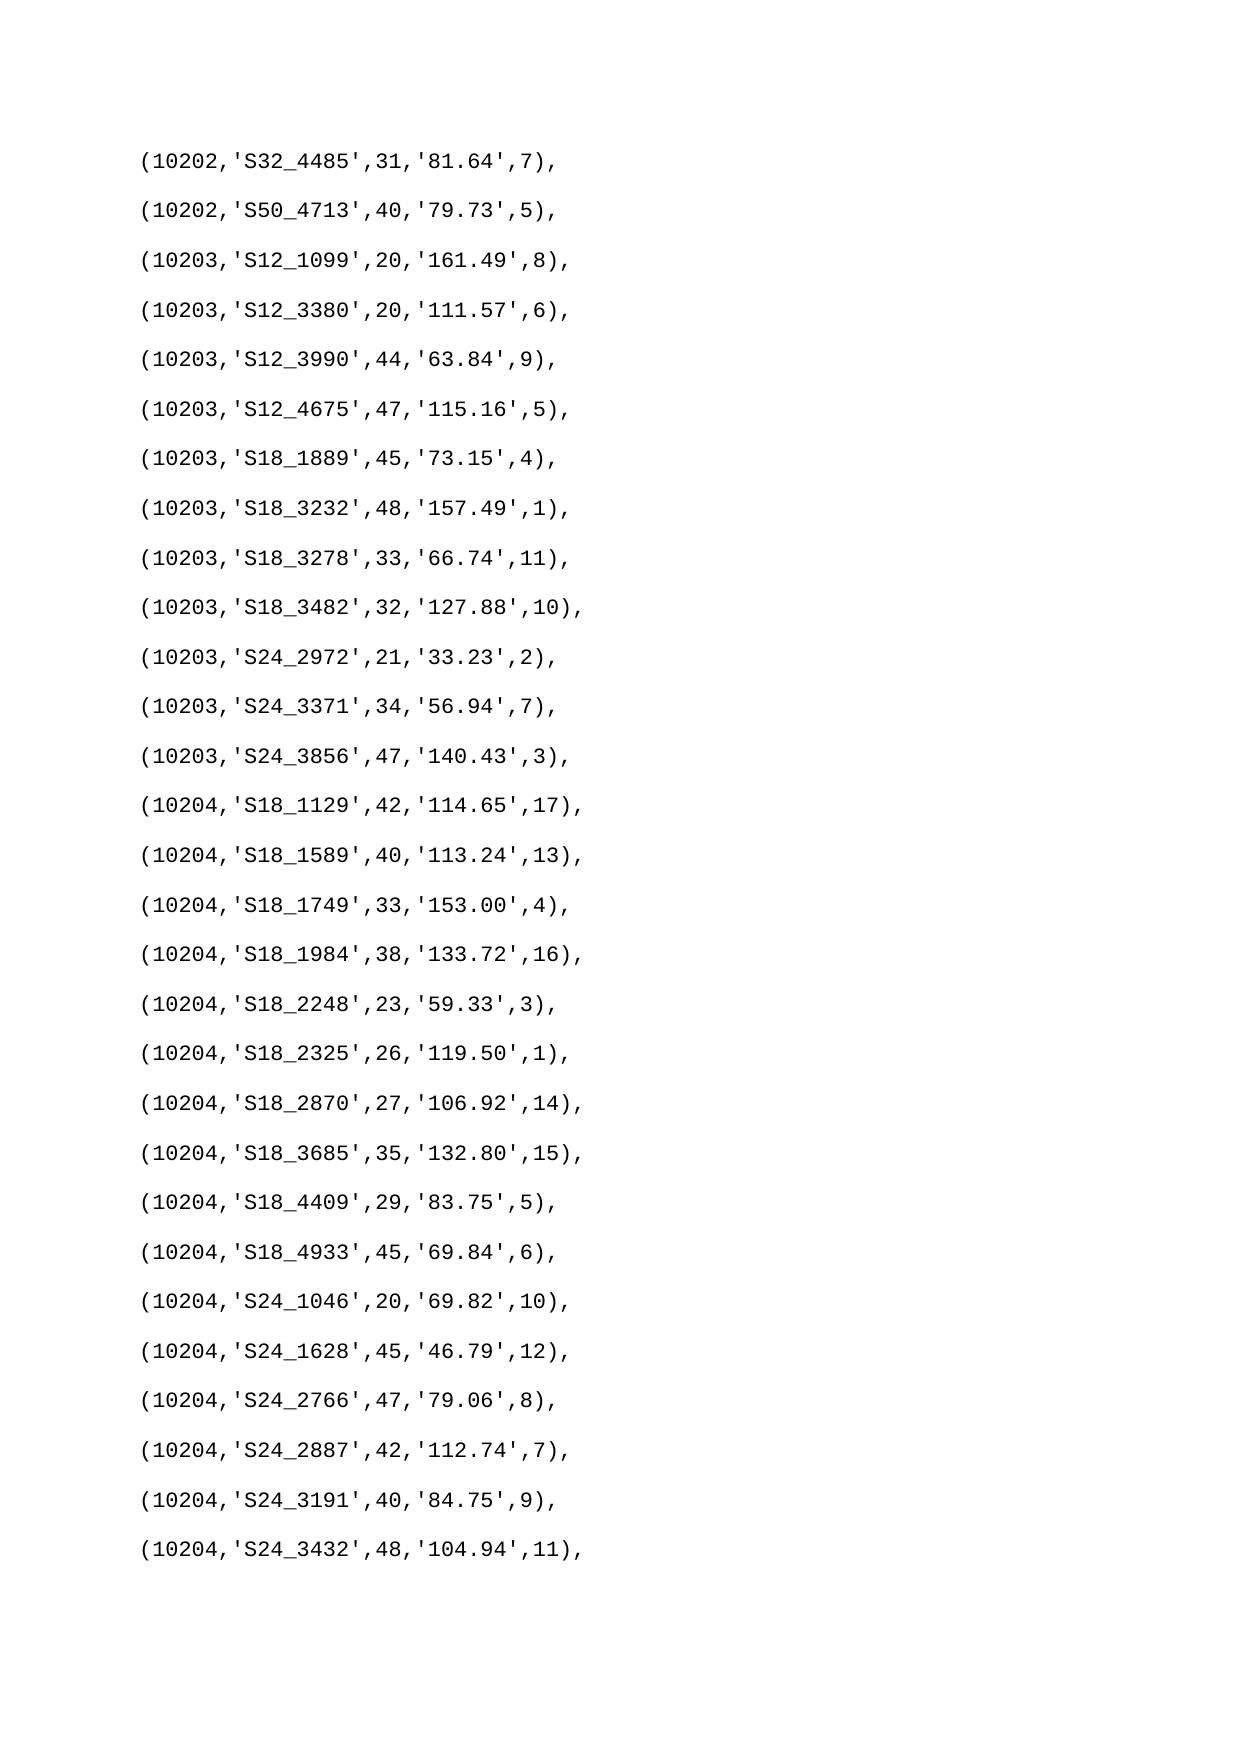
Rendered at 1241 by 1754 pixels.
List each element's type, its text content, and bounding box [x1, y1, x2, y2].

text (10204,'S24_1628',45,'46.79',12), [139, 1340, 1101, 1365]
text (10204,'S18_1749',33,'153.00',4), [139, 894, 1101, 918]
text (10204,'S18_1589',40,'113.24',13), [139, 844, 1101, 869]
text (10204,'S24_1046',20,'69.82',10), [139, 1290, 1101, 1315]
text (10204,'S24_2766',47,'79.06',8), [139, 1389, 1101, 1414]
text (10204,'S18_1984',38,'133.72',16), [139, 943, 1101, 968]
text (10204,'S18_4933',45,'69.84',6), [139, 1241, 1101, 1266]
text (10203,'S12_1099',20,'161.49',8), [139, 249, 1101, 274]
text (10203,'S18_3482',32,'127.88',10), [139, 596, 1101, 621]
text (10204,'S24_3191',40,'84.75',9), [139, 1489, 1101, 1513]
text (10204,'S18_2248',23,'59.33',3), [139, 993, 1101, 1018]
text (10203,'S18_3232',48,'157.49',1), [139, 497, 1101, 522]
text (10203,'S12_4675',47,'115.16',5), [139, 398, 1101, 423]
text (10204,'S18_2325',26,'119.50',1), [139, 1042, 1101, 1067]
text (10204,'S24_3432',48,'104.94',11), [139, 1538, 1101, 1563]
text (10202,'S50_4713',40,'79.73',5), [139, 199, 1101, 224]
text (10203,'S12_3990',44,'63.84',9), [139, 348, 1101, 373]
text (10204,'S18_2870',27,'106.92',14), [139, 1092, 1101, 1117]
text (10203,'S18_3278',33,'66.74',11), [139, 547, 1101, 571]
text (10204,'S18_1129',42,'114.65',17), [139, 794, 1101, 819]
text (10202,'S32_4485',31,'81.64',7), [139, 150, 1101, 175]
text (10203,'S12_3380',20,'111.57',6), [139, 299, 1101, 323]
text (10203,'S24_3371',34,'56.94',7), [139, 695, 1101, 720]
text (10204,'S24_2887',42,'112.74',7), [139, 1439, 1101, 1464]
text (10203,'S24_2972',21,'33.23',2), [139, 646, 1101, 671]
text (10203,'S18_1889',45,'73.15',4), [139, 447, 1101, 472]
text (10203,'S24_3856',47,'140.43',3), [139, 745, 1101, 770]
text (10204,'S18_3685',35,'132.80',15), [139, 1142, 1101, 1166]
text (10204,'S18_4409',29,'83.75',5), [139, 1191, 1101, 1216]
